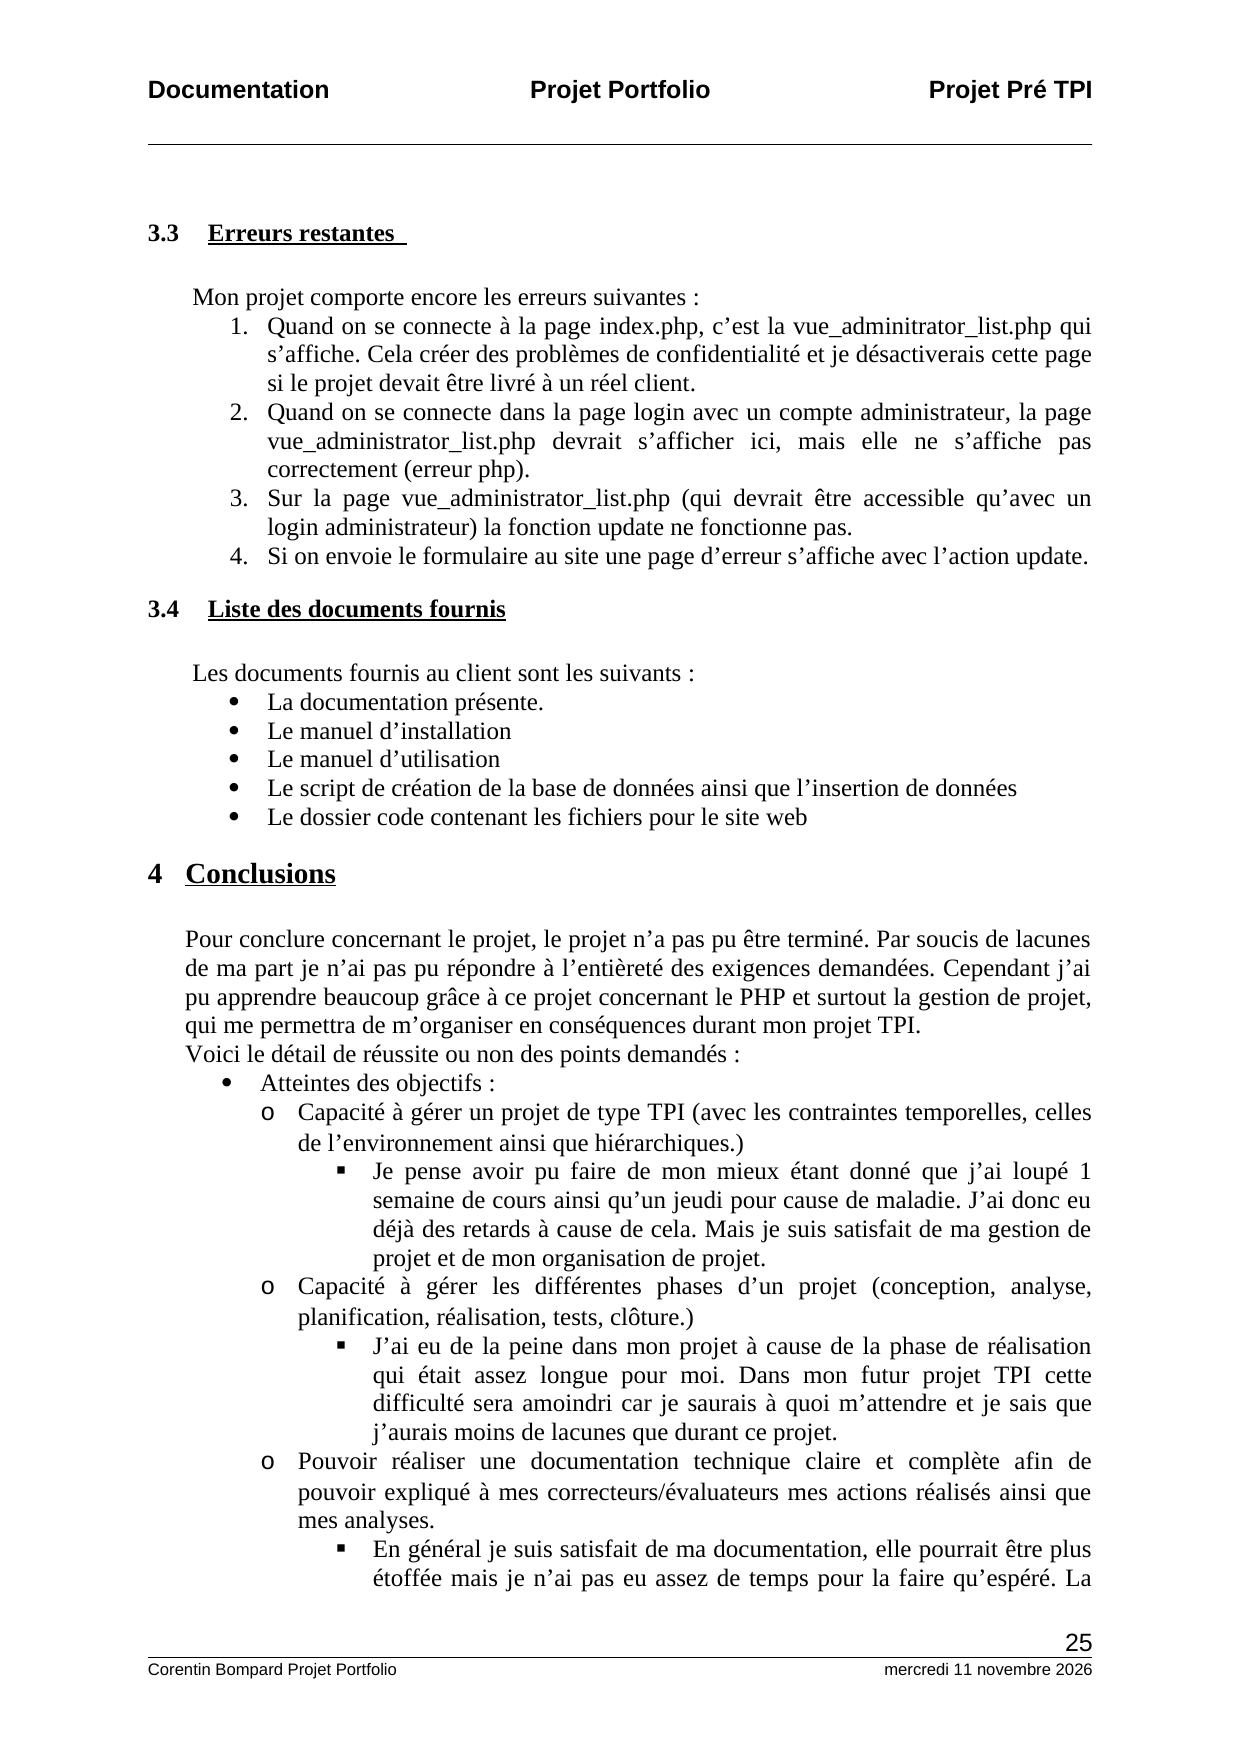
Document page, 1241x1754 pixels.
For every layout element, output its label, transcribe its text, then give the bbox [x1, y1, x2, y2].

subtitle Conclusions [148, 856, 1092, 889]
list Le script de création de la base de données ainsi que l’insertion de données [229, 773, 1092, 802]
list Capacité à gérer les différentes phases d’un projet (conception, analyse, planification, réalisation, tests, clôture.) [260, 1271, 1092, 1331]
list Si on envoie le formulaire au site une page d’erreur s’affiche avec l’action update. [229, 541, 1092, 569]
list Sur la page vue_administrator_list.php (qui devrait être accessible qu’avec un login administrateur) la fonction update ne fonctionne pas. [229, 483, 1092, 541]
list La documentation présente. [229, 687, 1092, 716]
list Pouvoir réaliser une documentation technique claire et complète afin de pouvoir expliqué à mes correcteurs/évaluateurs mes actions réalisés ainsi que mes analyses. [260, 1446, 1092, 1534]
text Voici le détail de réussite ou non des points demandés : [185, 1039, 1092, 1068]
text Mon projet comporte encore les erreurs suivantes : [192, 282, 1092, 311]
list Capacité à gérer un projet de type TPI (avec les contraintes temporelles, celles de l’environnement ainsi que hiérarchiques.) [260, 1097, 1092, 1156]
list Le manuel d’utilisation [229, 744, 1092, 773]
text Pour conclure concernant le projet, le projet n’a pas pu être terminé. Par soucis de lacunes de ma part je n’ai pas pu répondre à l’entièreté des exigences demandées. Cependant j’ai pu apprendre beaucoup grâce à ce projet concernant le PHP et surtout la gestion de projet, qui me permettra de m’organiser en conséquences durant mon projet TPI. [185, 924, 1092, 1039]
subtitle Liste des documents fournis [148, 594, 1092, 623]
text Les documents fournis au client sont les suivants : [192, 658, 1092, 687]
list Quand on se connecte dans la page login avec un compte administrateur, la page vue_administrator_list.php devrait s’afficher ici, mais elle ne s’affiche pas correctement (erreur php). [229, 397, 1092, 483]
list Je pense avoir pu faire de mon mieux étant donné que j’ai loupé 1 semaine de cours ainsi qu’un jeudi pour cause de maladie. J’ai donc eu déjà des retards à cause de cela. Mais je suis satisfait de ma gestion de projet et de mon organisation de projet. [335, 1156, 1092, 1271]
list Quand on se connecte à la page index.php, c’est la vue_adminitrator_list.php qui s’affiche. Cela créer des problèmes de confidentialité et je désactiverais cette page si le projet devait être livré à un réel client. [229, 311, 1092, 397]
subtitle Erreurs restantes [148, 218, 1092, 247]
list Le dossier code contenant les fichiers pour le site web [229, 802, 1092, 831]
list J’ai eu de la peine dans mon projet à cause de la phase de réalisation qui était assez longue pour moi. Dans mon futur projet TPI cette difficulté sera amoindri car je saurais à quoi m’attendre et je sais que j’aurais moins de lacunes que durant ce projet. [335, 1331, 1092, 1446]
list Le manuel d’installation [229, 716, 1092, 744]
list Atteintes des objectifs : [222, 1068, 1092, 1097]
